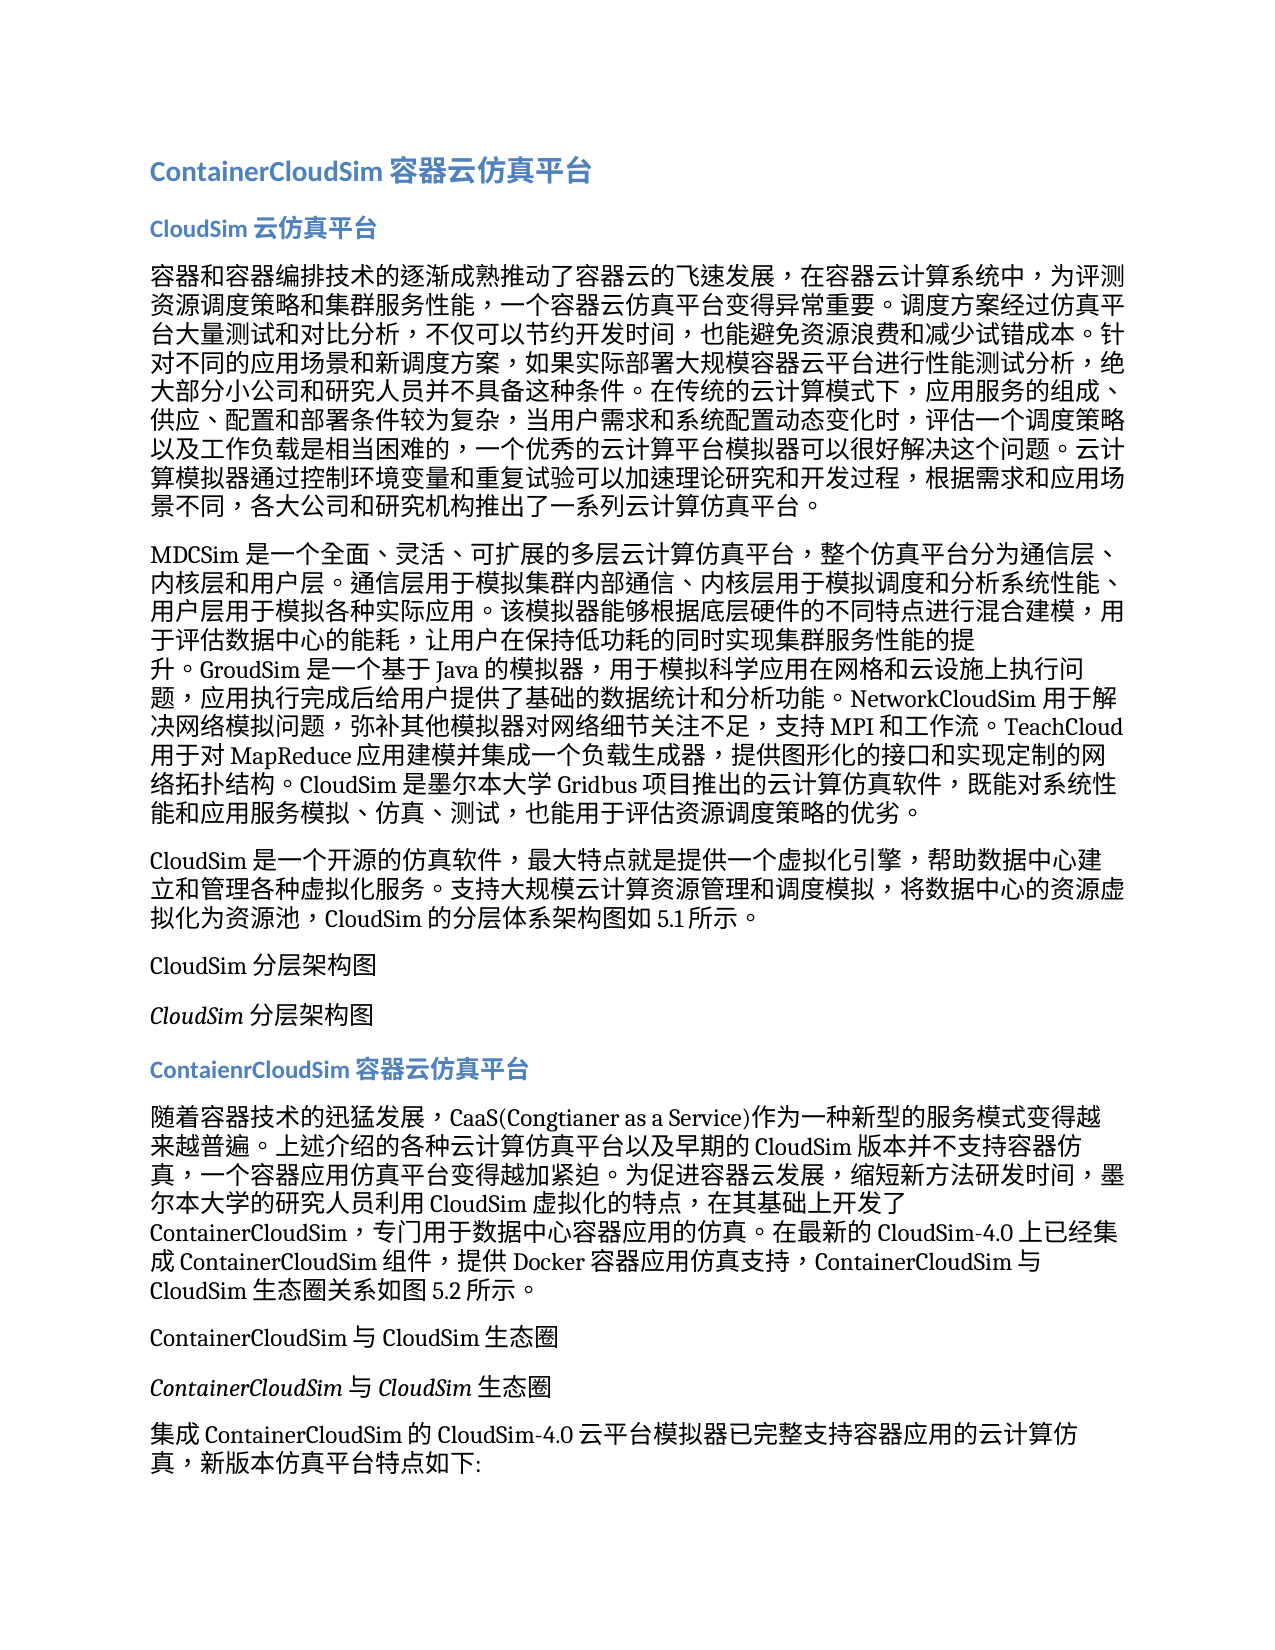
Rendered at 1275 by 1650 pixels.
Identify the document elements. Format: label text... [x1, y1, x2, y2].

text CloudSim是一个开源的仿真软件，最大特点就是提供一个虚拟化引擎，帮助数据中心建立和管理各种虚拟化服务。支持大规模云计算资源管理和调度模拟，将数据中心的资源虚拟化为资源池，CloudSim的分层体系架构图如5.1所示。 [150, 847, 1125, 933]
text 随着容器技术的迅猛发展，CaaS(Congtianer as a Service)作为一种新型的服务模式变得越来越普遍。上述介绍的各种云计算仿真平台以及早期的CloudSim版本并不支持容器仿真，一个容器应用仿真平台变得越加紧迫。为促进容器云发展，缩短新方法研发时间，墨尔本大学的研究人员利用CloudSim虚拟化的特点，在其基础上开发了ContainerCloudSim，专门用于数据中心容器应用的仿真。在最新的CloudSim-4.0上已经集成ContainerCloudSim组件，提供Docker容器应用仿真支持，ContainerCloudSim与CloudSim生态圈关系如图5.2所示。 [150, 1104, 1125, 1305]
text CloudSim分层架构图 [150, 952, 1125, 981]
text 集成ContainerCloudSim的CloudSim-4.0云平台模拟器已完整支持容器应用的云计算仿真，新版本仿真平台特点如下: [150, 1421, 1125, 1479]
text ContainerCloudSim与CloudSim生态圈 [150, 1374, 1125, 1402]
text 容器和容器编排技术的逐渐成熟推动了容器云的飞速发展，在容器云计算系统中，为评测资源调度策略和集群服务性能，一个容器云仿真平台变得异常重要。调度方案经过仿真平台大量测试和对比分析，不仅可以节约开发时间，也能避免资源浪费和减少试错成本。针对不同的应用场景和新调度方案，如果实际部署大规模容器云平台进行性能测试分析，绝大部分小公司和研究人员并不具备这种条件。在传统的云计算模式下，应用服务的组成、供应、配置和部署条件较为复杂，当用户需求和系统配置动态变化时，评估一个调度策略以及工作负载是相当困难的，一个优秀的云计算平台模拟器可以很好解决这个问题。云计算模拟器通过控制环境变量和重复试验可以加速理论研究和开发过程，根据需求和应用场景不同，各大公司和研究机构推出了一系列云计算仿真平台。 [150, 263, 1125, 522]
subtitle ContaienrCloudSim容器云仿真平台 [150, 1051, 1125, 1085]
subtitle ContainerCloudSim容器云仿真平台 [150, 150, 1125, 190]
text MDCSim 是一个全面、灵活、可扩展的多层云计算仿真平台，整个仿真平台分为通信层、内核层和用户层。通信层用于模拟集群内部通信、内核层用于模拟调度和分析系统性能、用户层用于模拟各种实际应用。该模拟器能够根据底层硬件的不同特点进行混合建模，用于评估数据中心的能耗，让用户在保持低功耗的同时实现集群服务性能的提升。GroudSim 是一个基于Java的模拟器，用于模拟科学应用在网格和云设施上执行问题，应用执行完成后给用户提供了基础的数据统计和分析功能。NetworkCloudSim 用于解决网络模拟问题，弥补其他模拟器对网络细节关注不足，支持MPI和工作流。TeachCloud 用于对MapReduce应用建模并集成一个负载生成器，提供图形化的接口和实现定制的网络拓扑结构。CloudSim 是墨尔本大学Gridbus项目推出的云计算仿真软件，既能对系统性能和应用服务模拟、仿真、测试，也能用于评估资源调度策略的优劣。 [150, 541, 1125, 828]
subtitle CloudSim云仿真平台 [150, 211, 1125, 244]
text ContainerCloudSim与CloudSim生态圈 [150, 1324, 1125, 1353]
text CloudSim分层架构图 [150, 1002, 1125, 1030]
